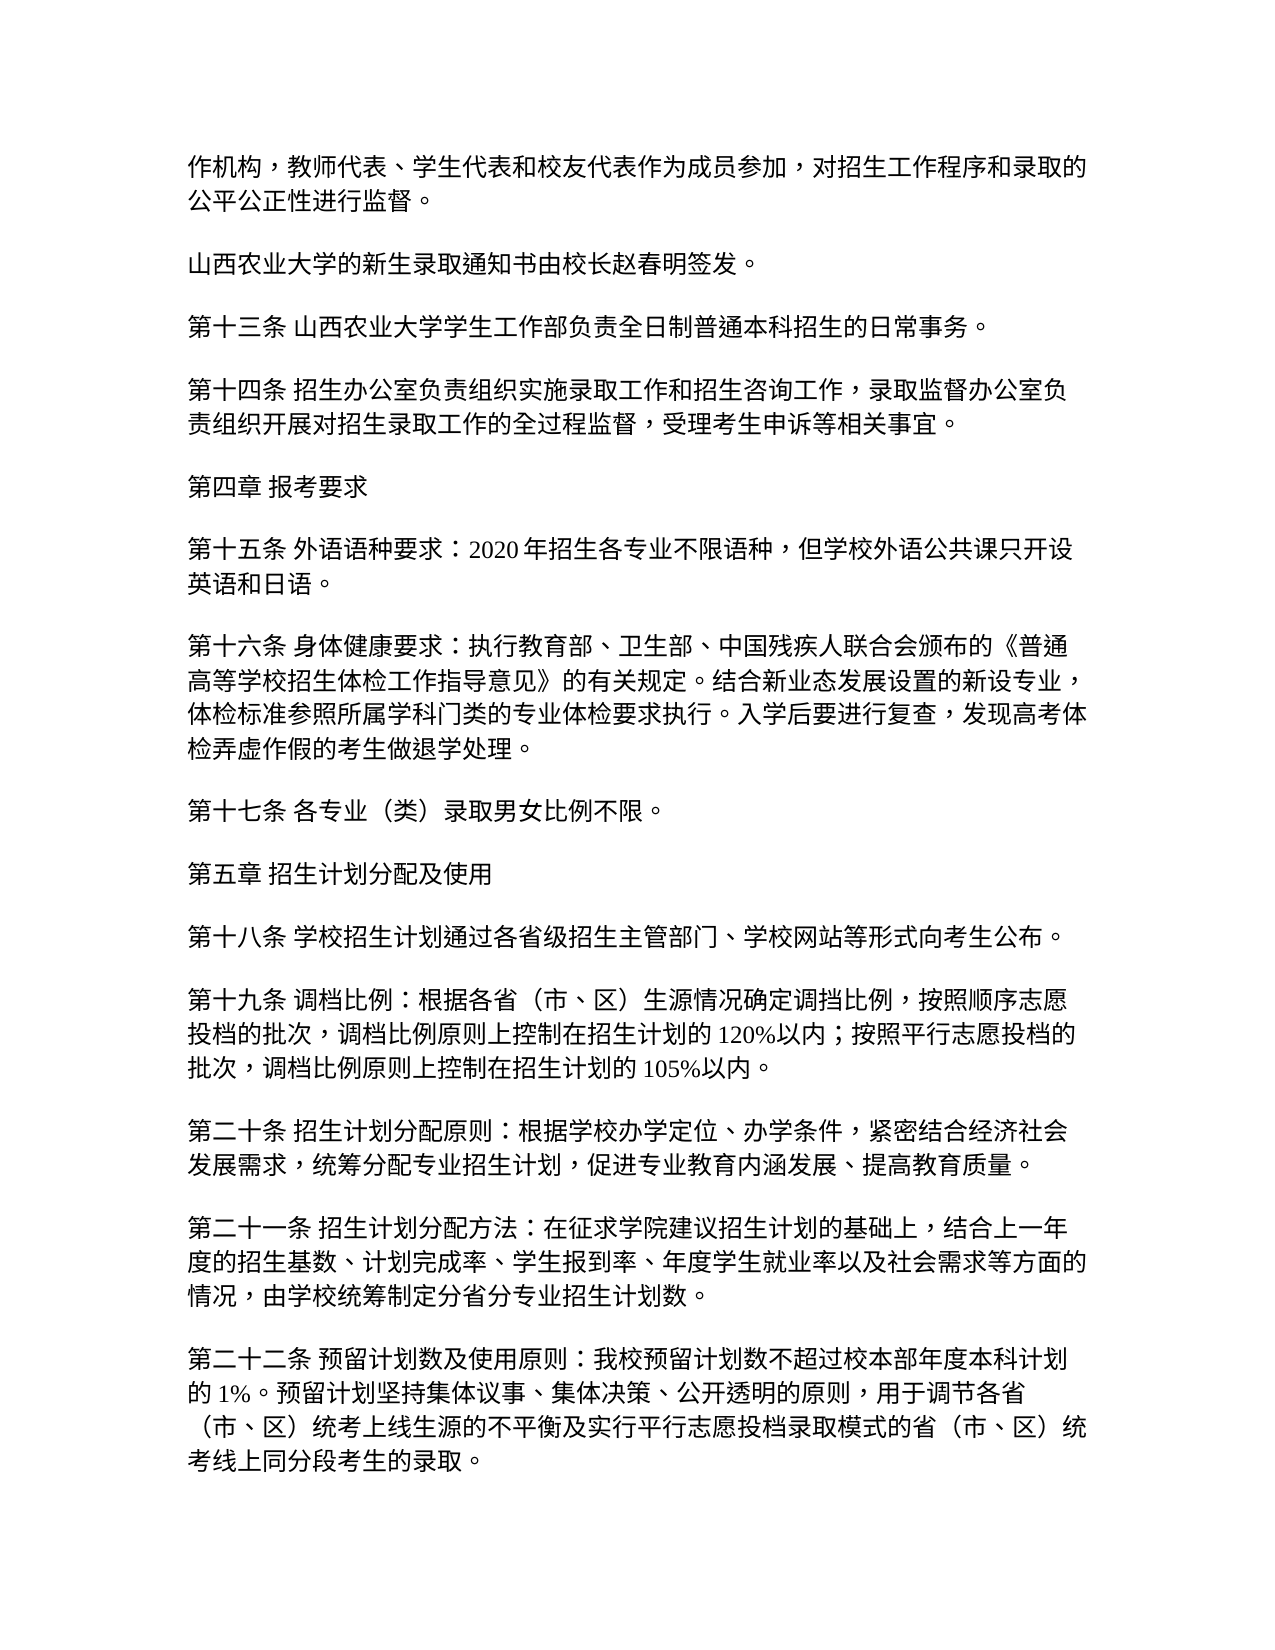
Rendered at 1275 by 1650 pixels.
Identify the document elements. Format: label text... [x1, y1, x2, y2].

text 第二十条 招生计划分配原则：根据学校办学定位、办学条件，紧密结合经济社会发展需求，统筹分配专业招生计划，促进专业教育内涵发展、提高教育质量。 [187, 1113, 1087, 1182]
text 第十六条 身体健康要求：执行教育部、卫生部、中国残疾人联合会颁布的《普通高等学校招生体检工作指导意见》的有关规定。结合新业态发展设置的新设专业，体检标准参照所属学科门类的专业体检要求执行。入学后要进行复查，发现高考体检弄虚作假的考生做退学处理。 [187, 629, 1087, 765]
text 山西农业大学的新生录取通知书由校长赵春明签发。 [187, 247, 1087, 281]
text 第十五条 外语语种要求：2020年招生各专业不限语种，但学校外语公共课只开设英语和日语。 [187, 532, 1087, 600]
text 第十八条 学校招生计划通过各省级招生主管部门、学校网站等形式向考生公布。 [187, 920, 1087, 954]
text 第十三条 山西农业大学学生工作部负责全日制普通本科招生的日常事务。 [187, 310, 1087, 344]
text 第十七条 各专业（类）录取男女比例不限。 [187, 794, 1087, 828]
text 第二十二条 预留计划数及使用原则：我校预留计划数不超过校本部年度本科计划的1%。预留计划坚持集体议事、集体决策、公开透明的原则，用于调节各省（市、区）统考上线生源的不平衡及实行平行志愿投档录取模式的省（市、区）统考线上同分段考生的录取。 [187, 1341, 1087, 1477]
text 第十九条 调档比例：根据各省（市、区）生源情况确定调挡比例，按照顺序志愿投档的批次，调档比例原则上控制在招生计划的120%以内；按照平行志愿投档的批次，调档比例原则上控制在招生计划的105%以内。 [187, 982, 1087, 1085]
text 第五章 招生计划分配及使用 [187, 857, 1087, 891]
text 第二十一条 招生计划分配方法：在征求学院建议招生计划的基础上，结合上一年度的招生基数、计划完成率、学生报到率、年度学生就业率以及社会需求等方面的情况，由学校统筹制定分省分专业招生计划数。 [187, 1210, 1087, 1312]
text 第四章 报考要求 [187, 469, 1087, 503]
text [187, 150, 1087, 218]
text 第十四条 招生办公室负责组织实施录取工作和招生咨询工作，录取监督办公室负责组织开展对招生录取工作的全过程监督，受理考生申诉等相关事宜。 [187, 372, 1087, 441]
